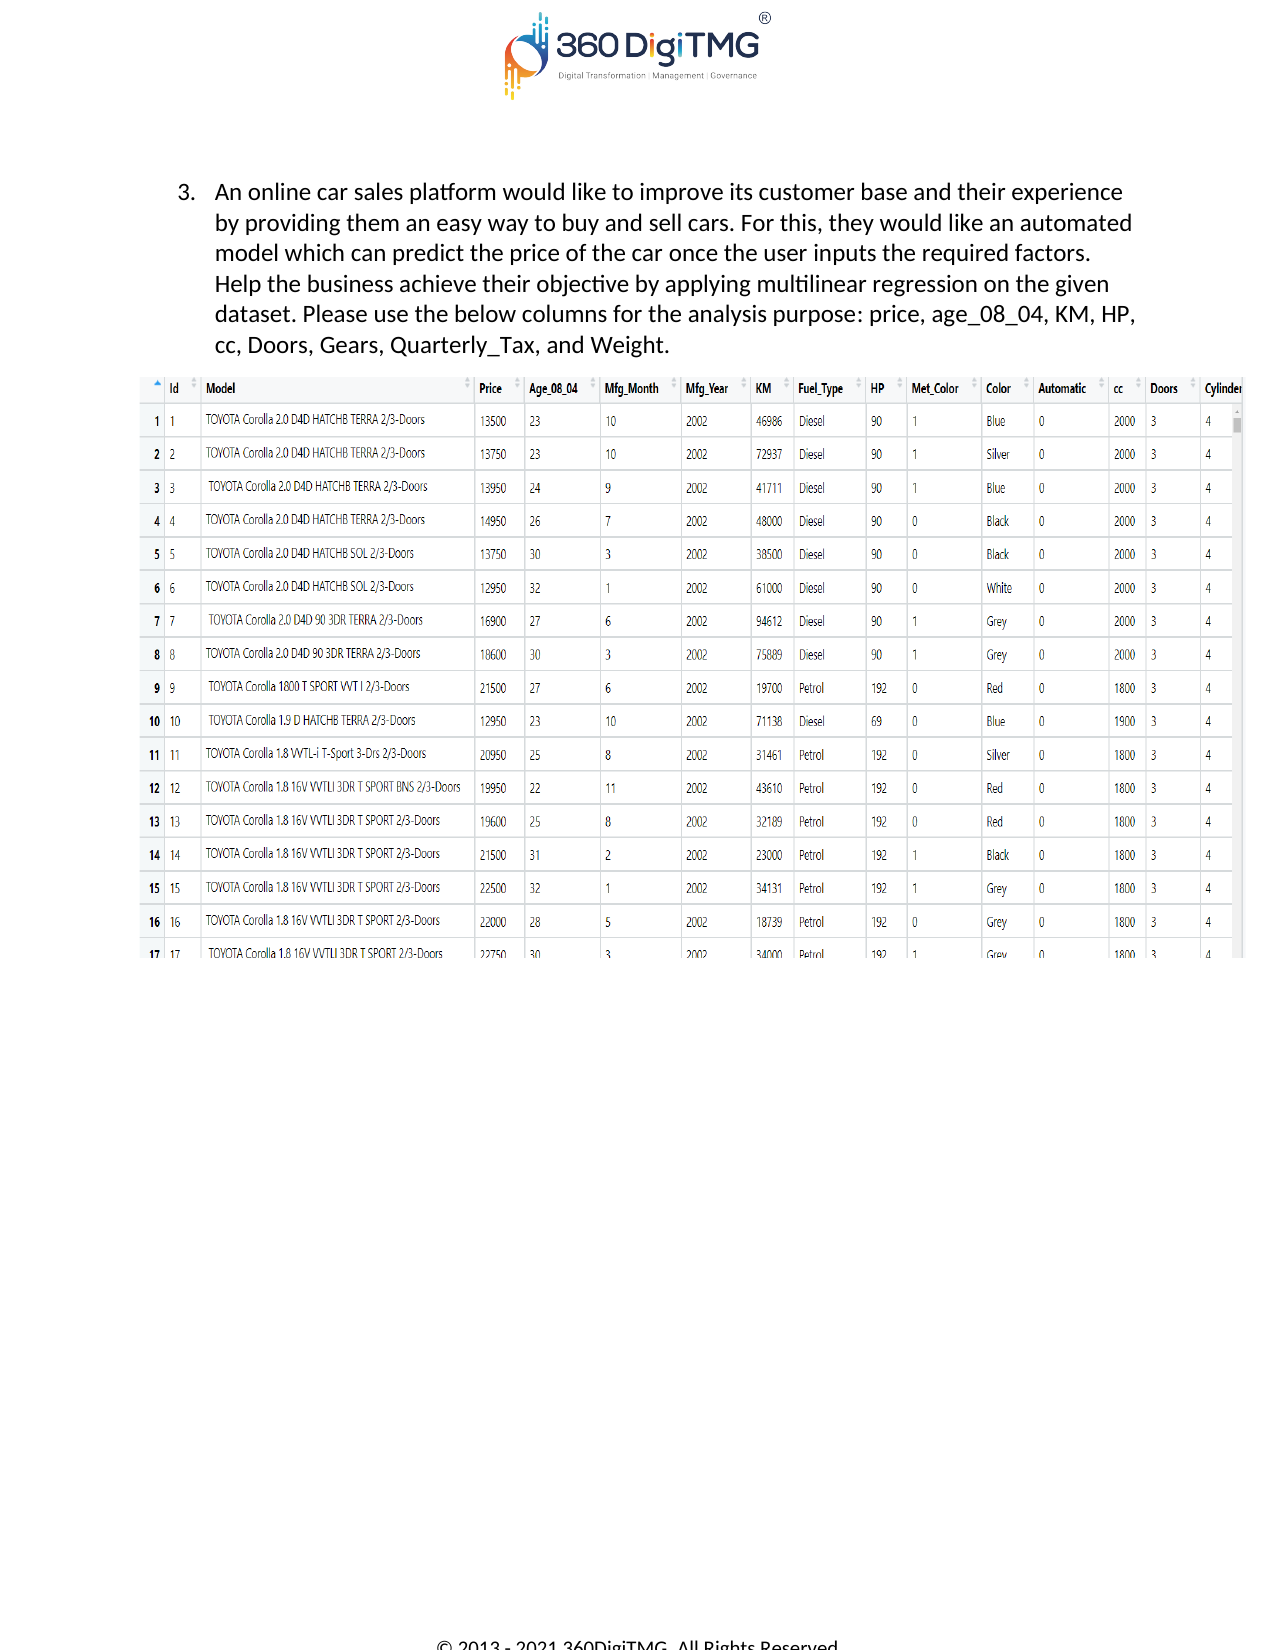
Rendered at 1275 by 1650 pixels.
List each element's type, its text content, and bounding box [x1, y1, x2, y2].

picture [500, 7, 775, 105]
picture [139, 377, 1246, 958]
list An online car sales platform would like to improve its customer base and their experience by providing them an easy way to buy and sell cars. For this, they would like an automated model which can predict the price of the car once the user inputs the required factors. Help the business achieve their objective by applying multilinear regression on the given dataset. Please use the below columns for the analysis purpose: price, age_08_04, KM, HP, cc, Doors, Gears, Quarterly_Tax, and Weight. [177, 176, 1139, 359]
